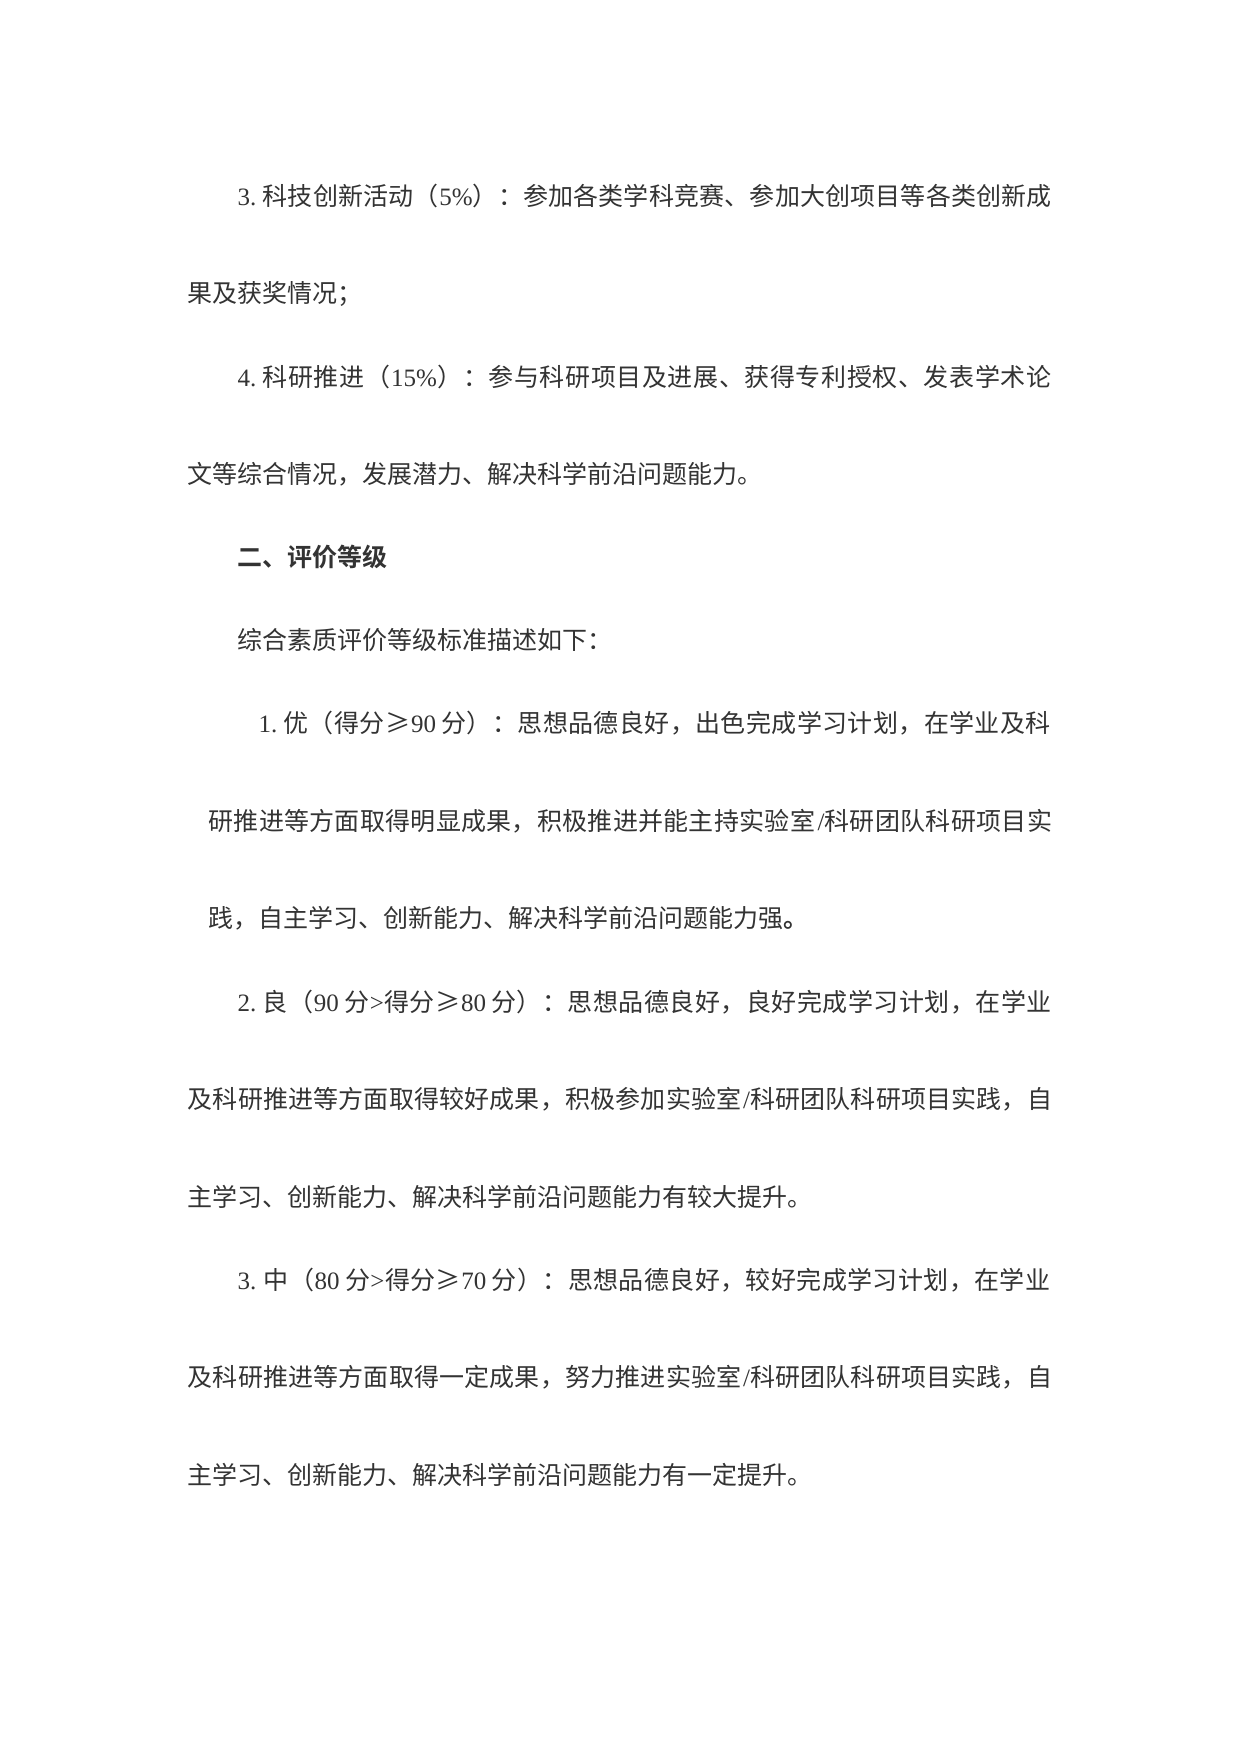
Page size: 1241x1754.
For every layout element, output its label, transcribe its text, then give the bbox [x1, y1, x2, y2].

text 二、评价等级 [187, 523, 1053, 588]
text 4. 科研推进（15%）：参与科研项目及进展、获得专利授权、发表学术论文等综合情况，发展潜力、解决科学前沿问题能力。 [187, 343, 1053, 505]
text 2. 良（90分>得分≥80分）：思想品德良好，良好完成学习计划，在学业及科研推进等方面取得较好成果，积极参加实验室/科研团队科研项目实践，自主学习、创新能力、解决科学前沿问题能力有较大提升。 [187, 968, 1053, 1228]
text 综合素质评价等级标准描述如下： [187, 606, 1053, 671]
text 1. 优（得分≥90分）：思想品德良好，出色完成学习计划，在学业及科研推进等方面取得明显成果，积极推进并能主持实验室/科研团队科研项目实践，自主学习、创新能力、解决科学前沿问题能力强。 [208, 689, 1053, 949]
text 3. 科技创新活动（5%）：参加各类学科竞赛、参加大创项目等各类创新成果及获奖情况； [187, 162, 1053, 324]
text 3. 中（80分>得分≥70分）：思想品德良好，较好完成学习计划，在学业及科研推进等方面取得一定成果，努力推进实验室/科研团队科研项目实践，自主学习、创新能力、解决科学前沿问题能力有一定提升。 [187, 1246, 1053, 1506]
